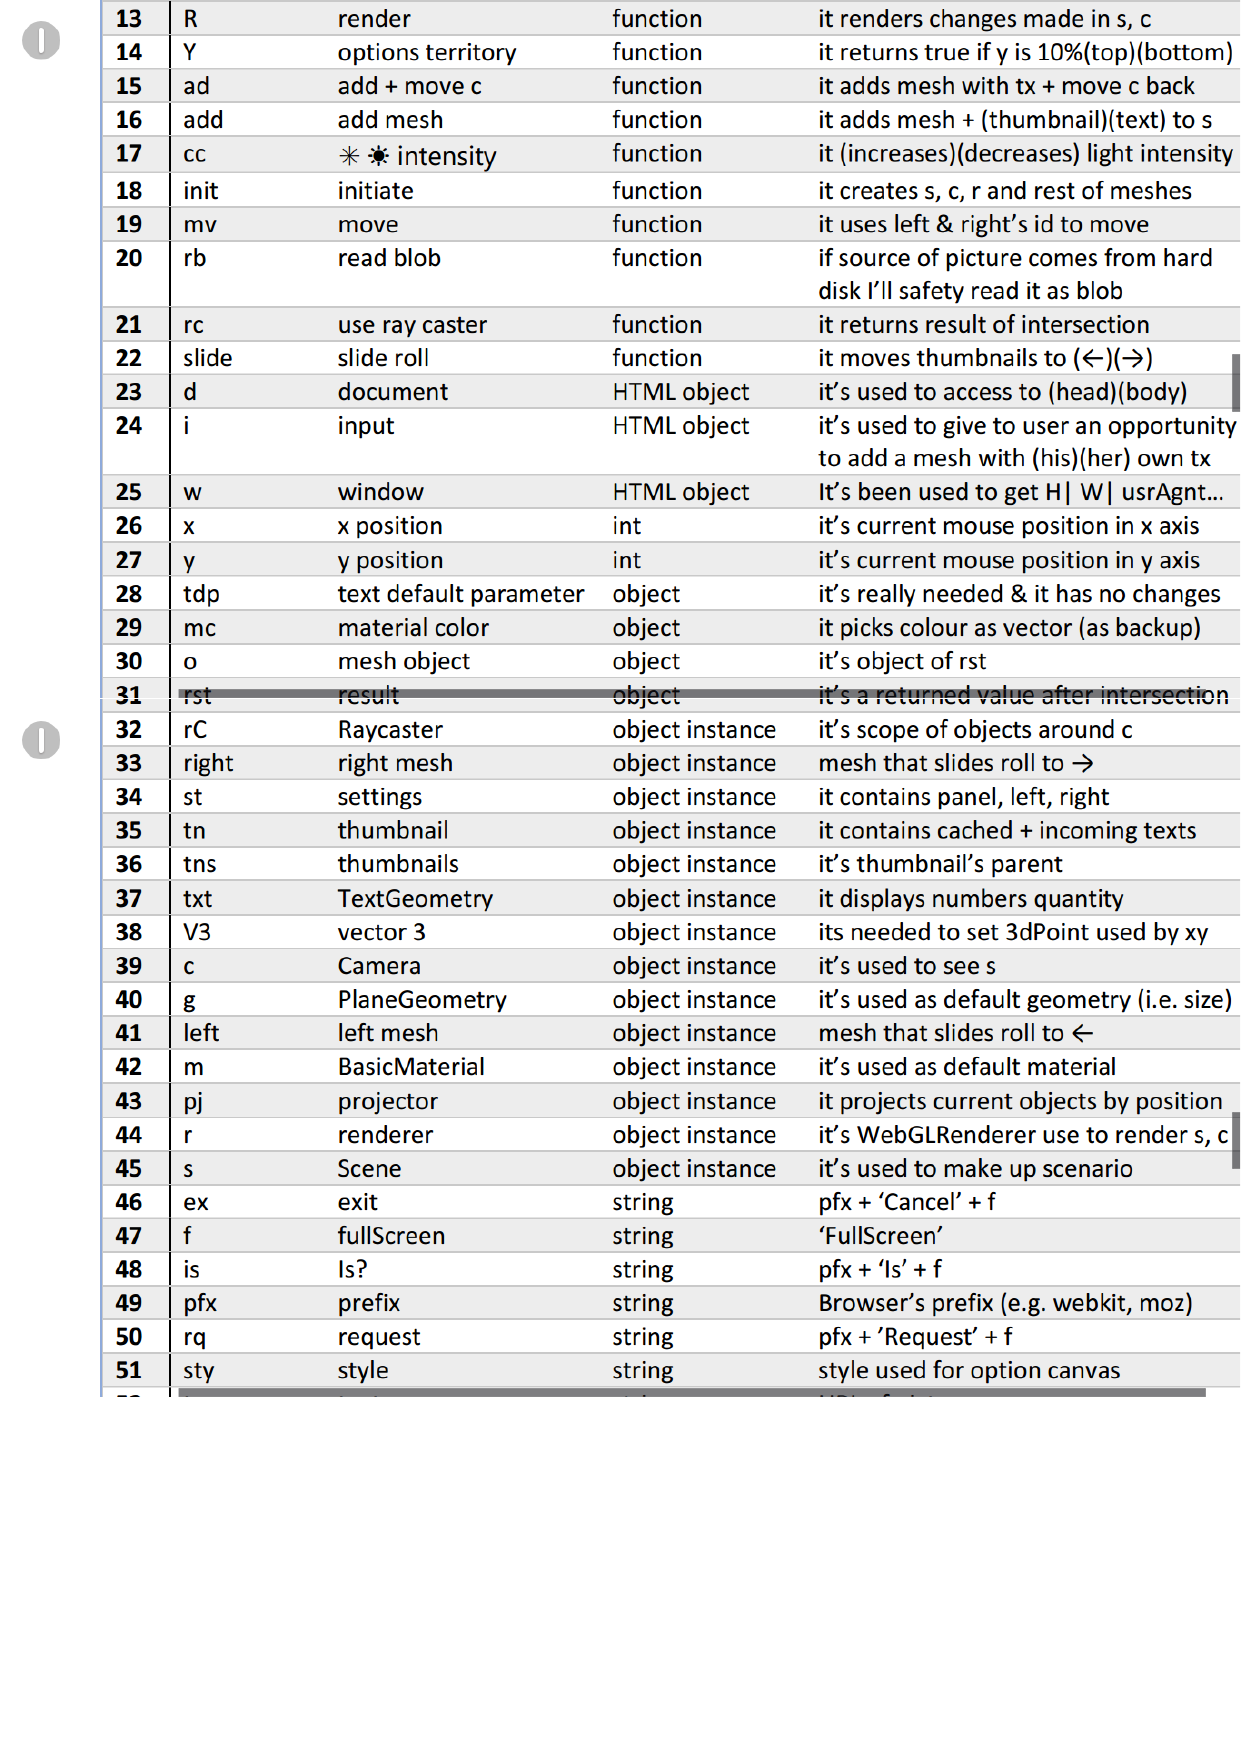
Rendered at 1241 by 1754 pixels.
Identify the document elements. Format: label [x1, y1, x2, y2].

picture [0, 0, 1241, 698]
picture [0, 699, 1241, 1397]
